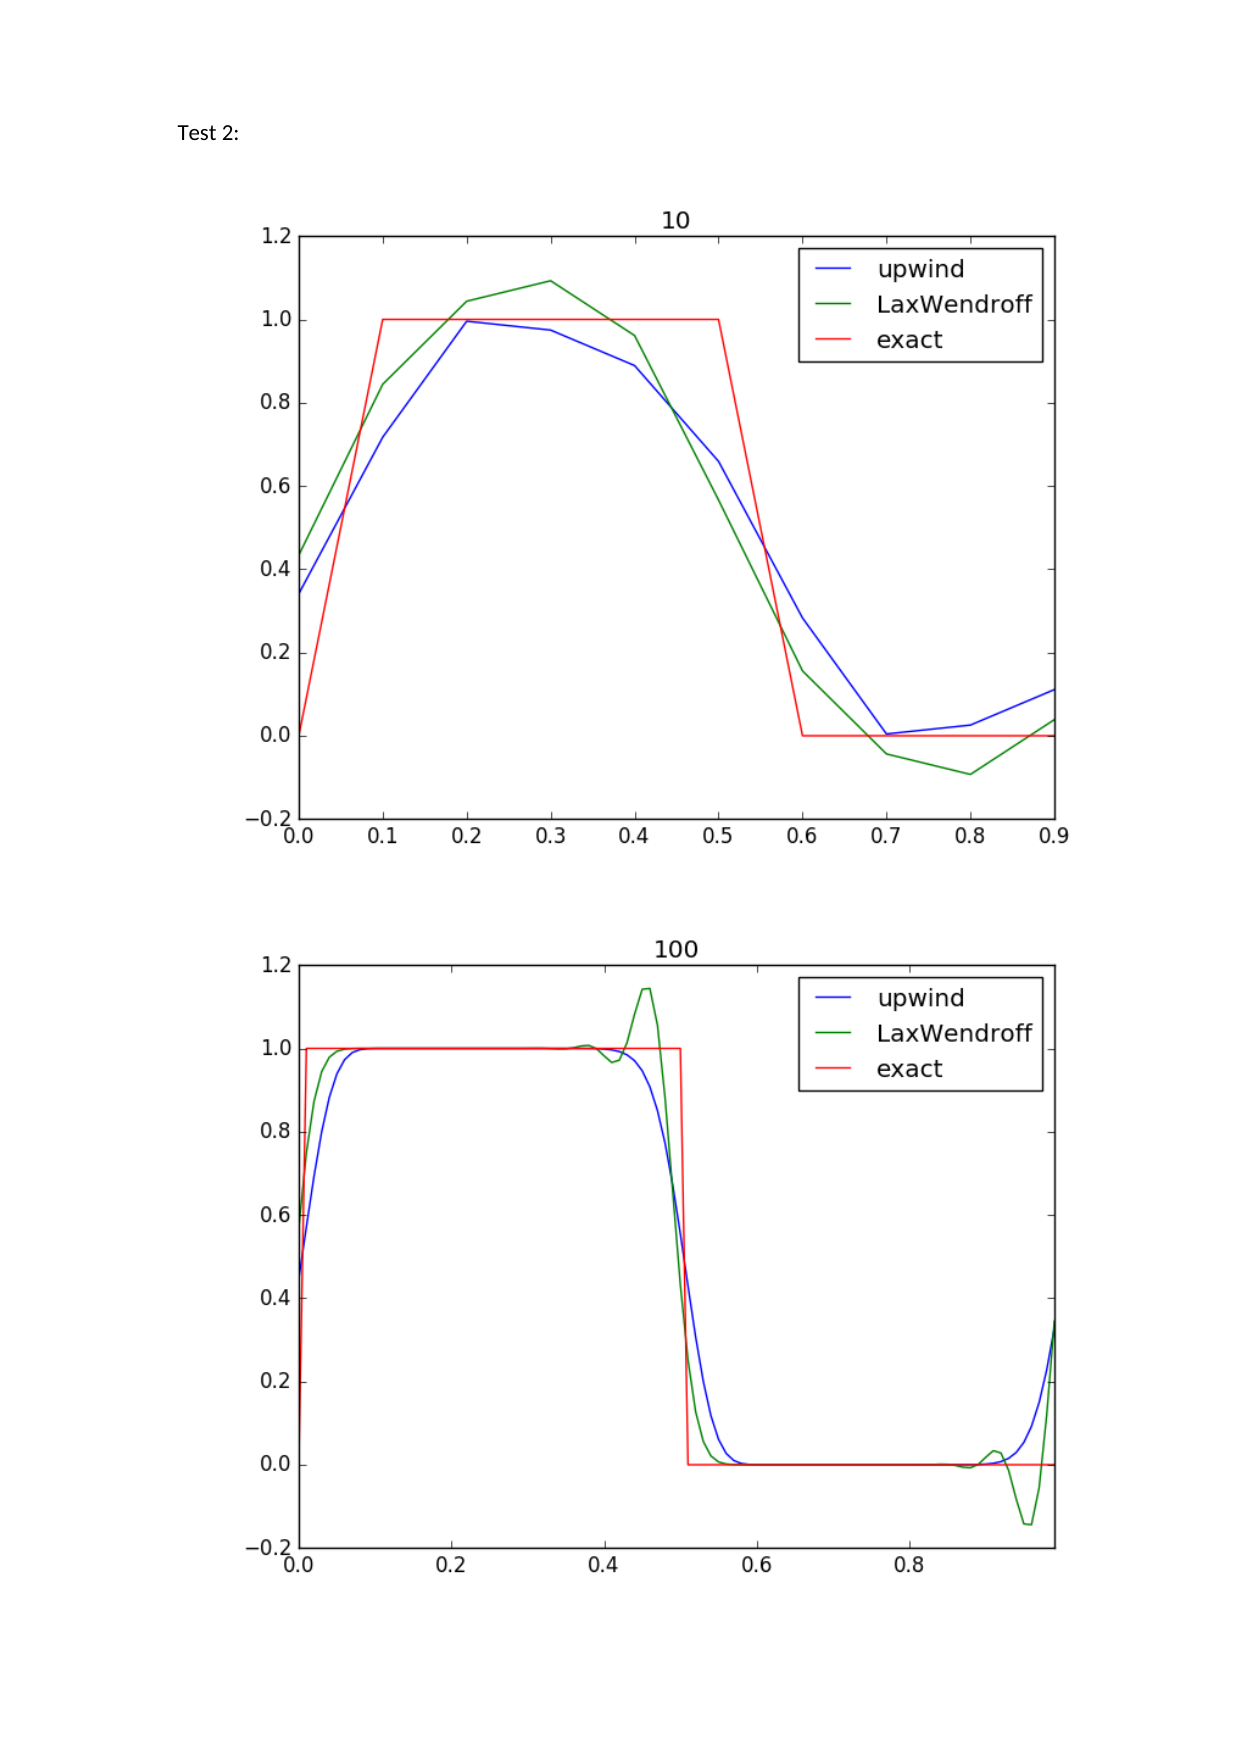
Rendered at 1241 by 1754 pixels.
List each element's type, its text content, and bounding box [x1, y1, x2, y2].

picture [177, 165, 1152, 892]
picture [177, 893, 1152, 1621]
text Test 2: [177, 118, 1152, 146]
